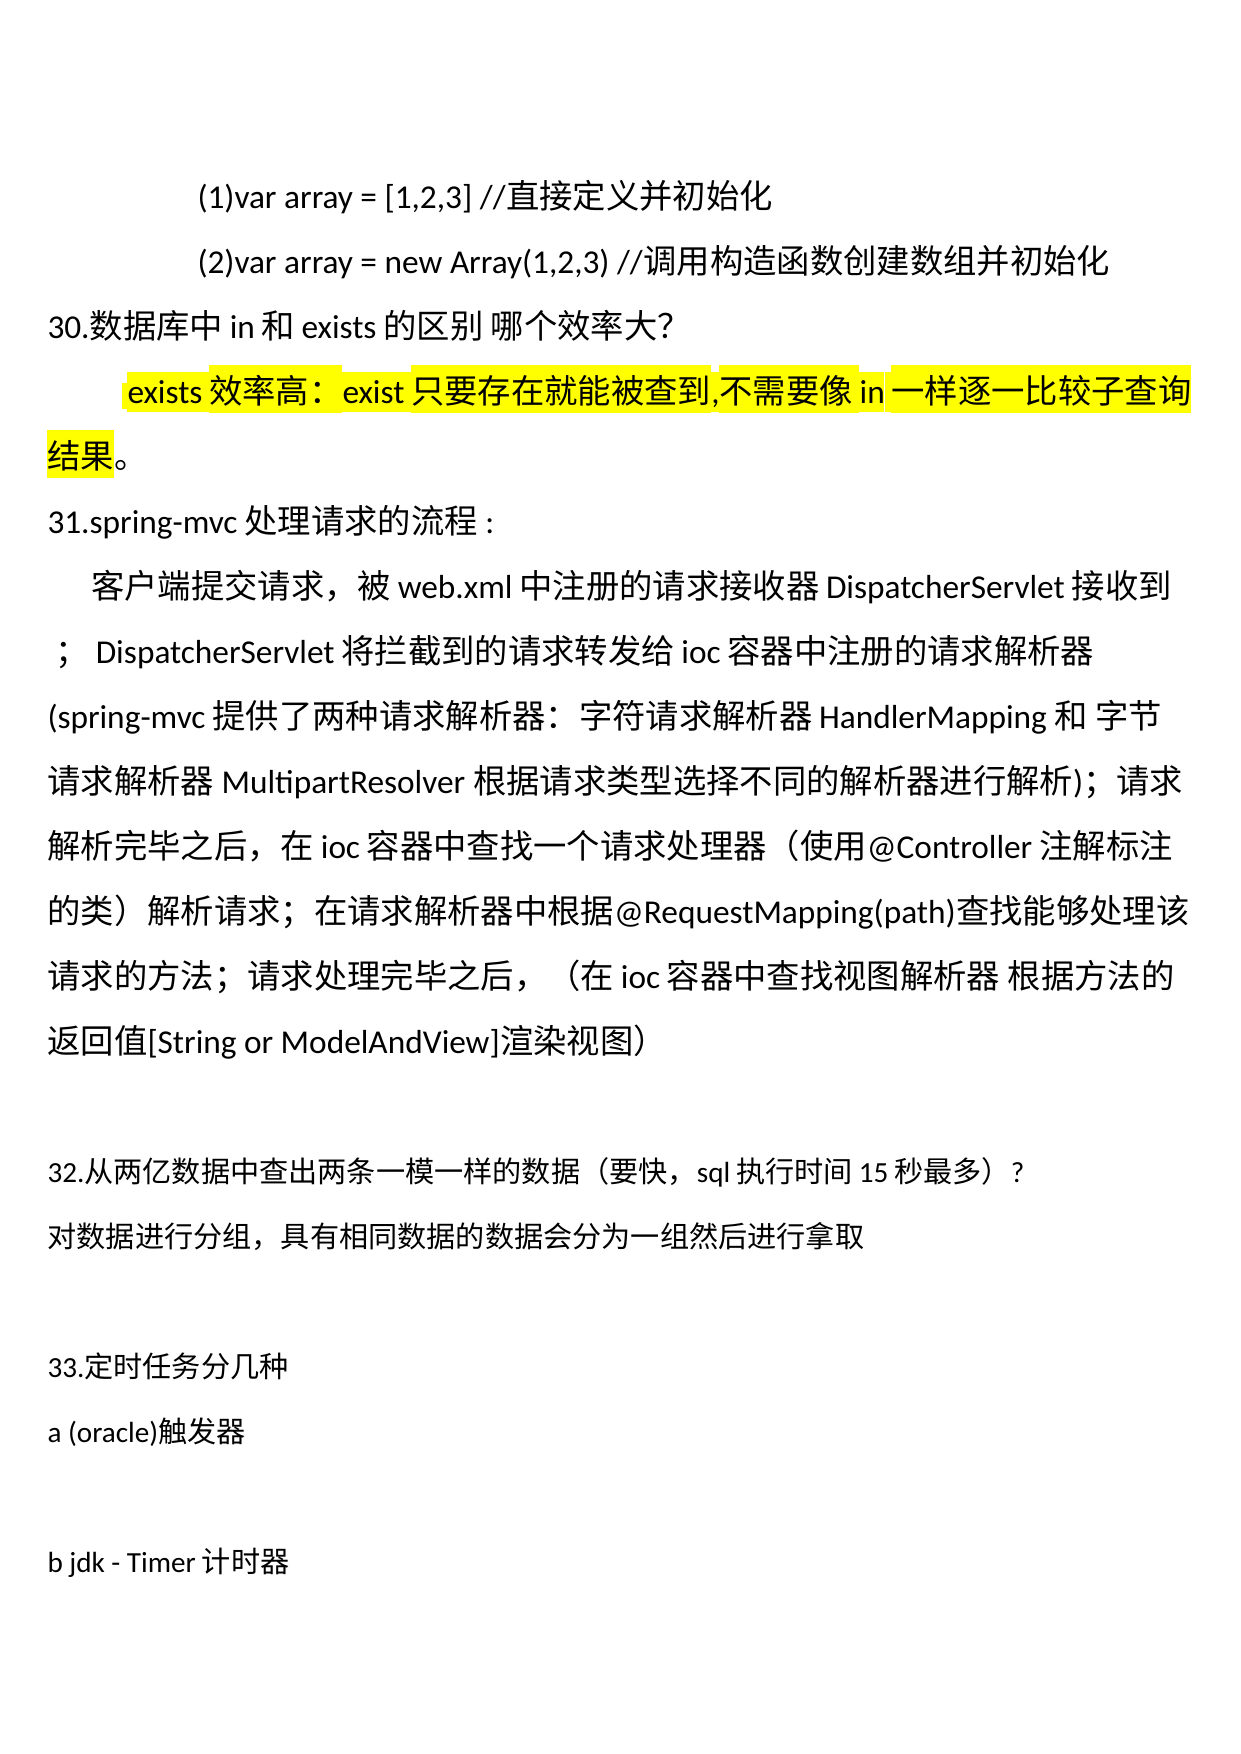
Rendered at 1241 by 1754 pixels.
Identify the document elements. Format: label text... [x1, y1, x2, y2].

text 对数据进行分组，具有相同数据的数据会分为一组然后进行拿取 [47, 1202, 1193, 1267]
text 32.从两亿数据中查出两条一模一样的数据（要快，sql执行时间15秒最多）? [47, 1137, 1193, 1202]
list 定时任务分几种 [47, 1332, 1193, 1397]
list exists效率高：exist只要存在就能被查到,不需要像in一样逐一比较子查询结果。 [47, 357, 1193, 487]
list 数据库中in和exists的区别 哪个效率大？ [47, 292, 1193, 357]
list a (oracle)触发器 [47, 1397, 1193, 1462]
list var array = [1,2,3] //直接定义并初始化 [122, 162, 1193, 227]
list b jdk - Timer计时器 [47, 1527, 1193, 1592]
list 31.spring-mvc处理请求的流程 : [47, 487, 1193, 552]
list 客户端提交请求，被web.xml中注册的请求接收器DispatcherServlet接收到 ； DispatcherServlet将拦截到的请求转发给ioc容器中注册的请求解析器(spring-mvc提供了两种请求解析器：字符请求解析器HandlerMapping 和 字节请求解析器 MultipartResolver 根据请求类型选择不同的解析器进行解析)；请求解析完毕之后，在ioc容器中查找一个请求处理器（使用@Controller注解标注的类）解析请求；在请求解析器中根据@RequestMapping(path)查找能够处理该请求的方法；请求处理完毕之后，（在ioc容器中查找视图解析器 根据方法的返回值[String or ModelAndView]渲染视图） [47, 552, 1193, 1072]
list var array = new Array(1,2,3) //调用构造函数创建数组并初始化 [122, 227, 1193, 292]
